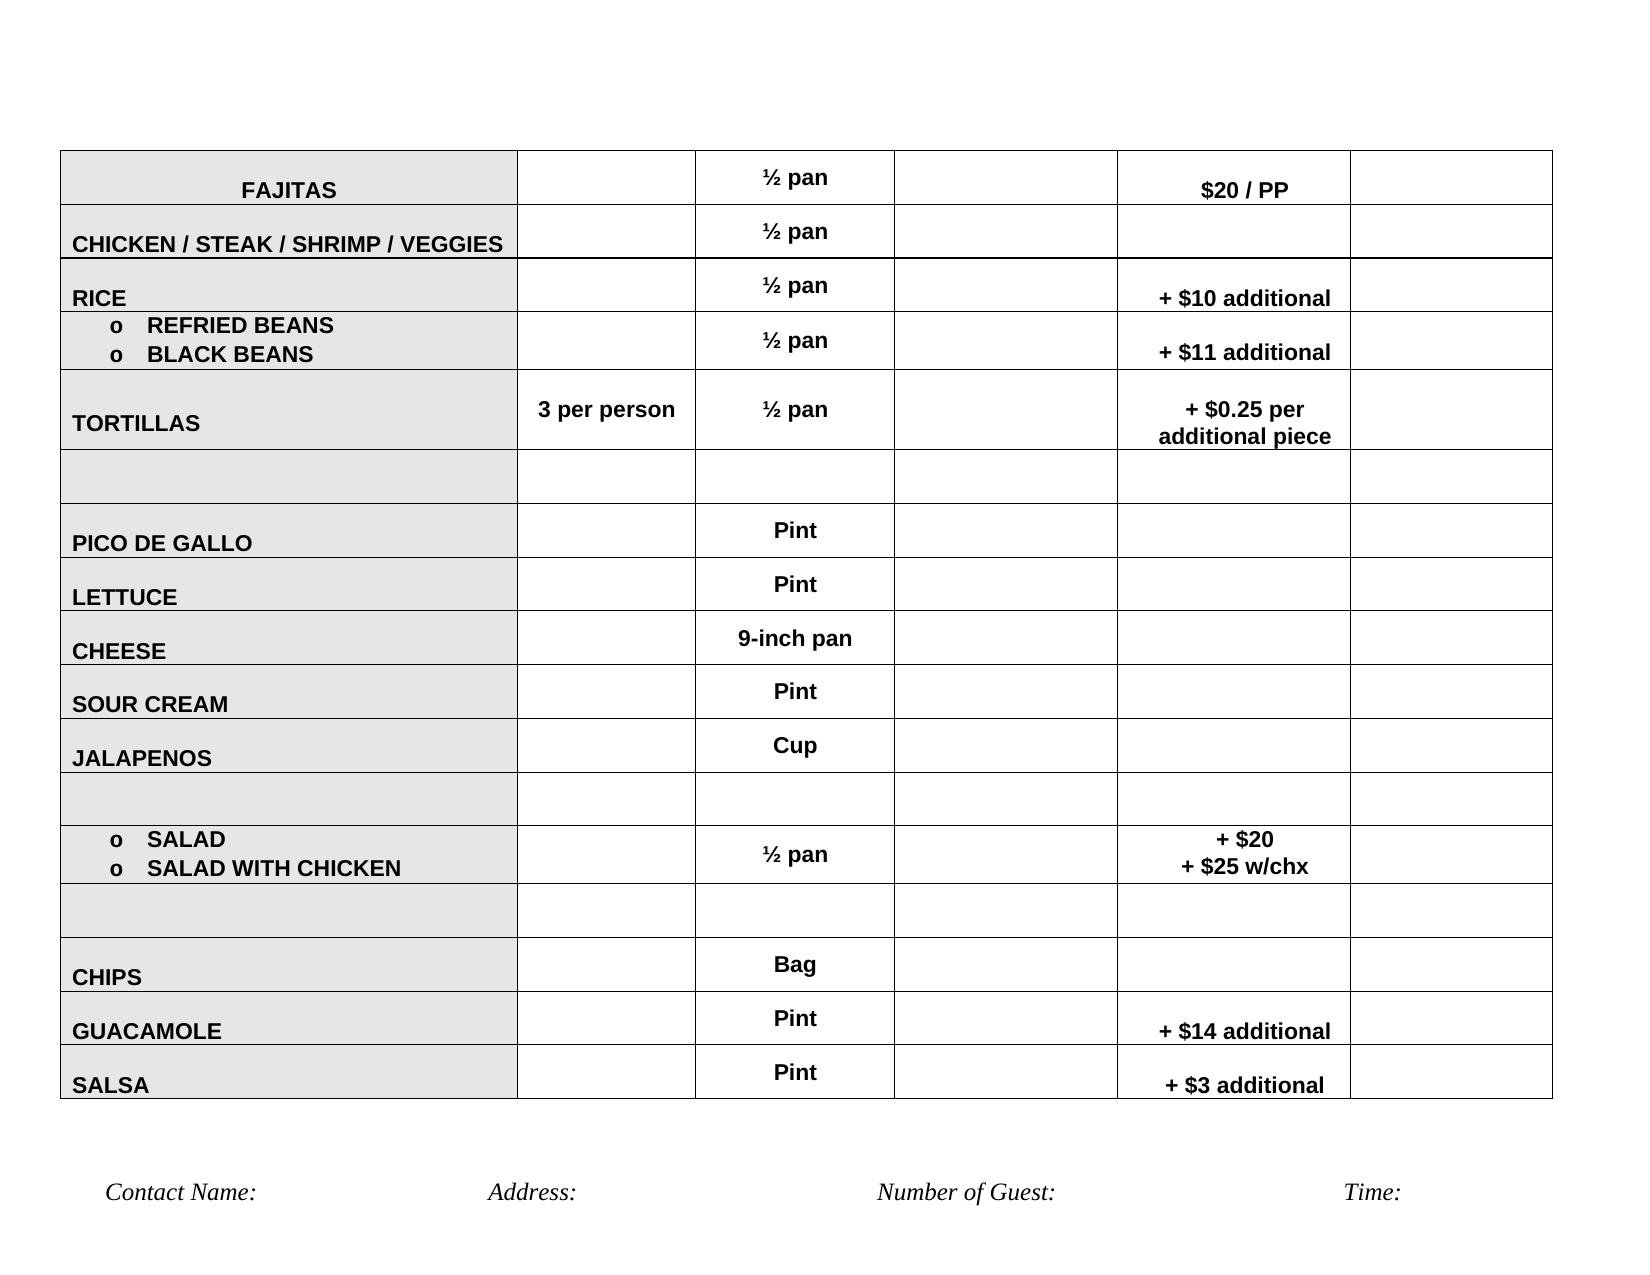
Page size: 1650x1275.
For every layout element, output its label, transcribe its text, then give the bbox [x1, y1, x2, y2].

table_cell ½ pan [696, 151, 894, 204]
table_cell [1351, 312, 1552, 369]
table_cell [696, 884, 894, 937]
table_cell + $3 additional [1118, 1045, 1350, 1098]
table_cell LETTUCE [61, 558, 517, 610]
table_cell [895, 611, 1117, 664]
table_cell [895, 504, 1117, 557]
table_cell [518, 450, 695, 503]
table_cell [518, 1045, 695, 1098]
table_cell SOUR CREAM [61, 665, 517, 718]
table_cell [895, 992, 1117, 1044]
table_cell [1351, 611, 1552, 664]
table_cell [696, 450, 894, 503]
table_cell SALAD SALAD WITH CHICKEN [61, 826, 517, 883]
table_cell [518, 826, 695, 883]
table_cell CHEESE [61, 611, 517, 664]
table_cell ½ pan [696, 259, 894, 311]
table_cell [518, 611, 695, 664]
table_cell [518, 773, 695, 825]
table_cell Pint [696, 504, 894, 557]
table_cell [518, 151, 695, 204]
table_cell PICO DE GALLO [61, 504, 517, 557]
table_cell SALSA [61, 1045, 517, 1098]
table_cell + $14 additional [1118, 992, 1350, 1044]
table_cell [518, 884, 695, 937]
table_cell [895, 450, 1117, 503]
table_cell [1351, 205, 1552, 257]
table_cell + $20 + $25 w/chx [1118, 826, 1350, 883]
table_cell [1351, 1045, 1552, 1098]
table_cell [61, 773, 517, 825]
table_cell [895, 205, 1117, 257]
table_cell [1118, 558, 1350, 610]
table_cell [1118, 719, 1350, 772]
table_cell GUACAMOLE [61, 992, 517, 1044]
table_cell [895, 826, 1117, 883]
table_cell [1351, 370, 1552, 449]
table_cell + $11 additional [1118, 312, 1350, 369]
table_cell [1118, 938, 1350, 991]
table_cell [1351, 719, 1552, 772]
table_cell [1351, 826, 1552, 883]
table_cell TORTILLAS [61, 370, 517, 449]
table_cell Pint [696, 1045, 894, 1098]
table_cell [518, 665, 695, 718]
table_cell JALAPENOS [61, 719, 517, 772]
table_cell Pint [696, 665, 894, 718]
table_cell [1351, 992, 1552, 1044]
table_cell ½ pan [696, 826, 894, 883]
table_cell [61, 884, 517, 937]
table_cell Pint [696, 992, 894, 1044]
table_cell Pint [696, 558, 894, 610]
table_cell [518, 504, 695, 557]
table_cell [518, 558, 695, 610]
table_cell Cup [696, 719, 894, 772]
table_cell FAJITAS [61, 151, 517, 204]
table_cell + $0.25 per additional piece [1118, 370, 1350, 449]
table_cell ½ pan [696, 370, 894, 449]
table_cell [1351, 884, 1552, 937]
table_cell [895, 558, 1117, 610]
table_cell [518, 938, 695, 991]
table_cell [696, 773, 894, 825]
table_cell [1351, 151, 1552, 204]
table_cell [61, 450, 517, 503]
table_cell [895, 370, 1117, 449]
table_cell $20 / PP [1118, 151, 1350, 204]
table_cell [1118, 504, 1350, 557]
table_cell [518, 312, 695, 369]
table_cell [1118, 205, 1350, 257]
table_cell ½ pan [696, 312, 894, 369]
table_cell [518, 205, 695, 257]
table_cell [895, 151, 1117, 204]
table_cell CHIPS [61, 938, 517, 991]
table_cell [1118, 450, 1350, 503]
table_cell [1351, 259, 1552, 311]
table_cell [895, 1045, 1117, 1098]
table_cell [895, 884, 1117, 937]
table_cell [895, 259, 1117, 311]
table_cell [895, 938, 1117, 991]
table_cell [518, 992, 695, 1044]
table_cell [1351, 773, 1552, 825]
table_cell [518, 719, 695, 772]
table_cell [1351, 450, 1552, 503]
table_cell [895, 312, 1117, 369]
table_cell ½ pan [696, 205, 894, 257]
table_cell [1118, 773, 1350, 825]
table_cell [1351, 558, 1552, 610]
table_cell [1351, 938, 1552, 991]
table_cell [1351, 504, 1552, 557]
table_cell [1118, 884, 1350, 937]
table_cell [895, 719, 1117, 772]
table_cell RICE [61, 259, 517, 311]
table_cell 9-inch pan [696, 611, 894, 664]
table_cell [518, 259, 695, 311]
table_cell [895, 665, 1117, 718]
table_cell + $10 additional [1118, 259, 1350, 311]
table_cell Bag [696, 938, 894, 991]
table_cell [1351, 665, 1552, 718]
table_cell [895, 773, 1117, 825]
table_cell [1118, 665, 1350, 718]
table_cell CHICKEN / STEAK / SHRIMP / VEGGIES [61, 205, 517, 257]
table_cell 3 per person [518, 370, 695, 449]
table_cell REFRIED BEANS BLACK BEANS [61, 312, 517, 369]
table_cell [1118, 611, 1350, 664]
